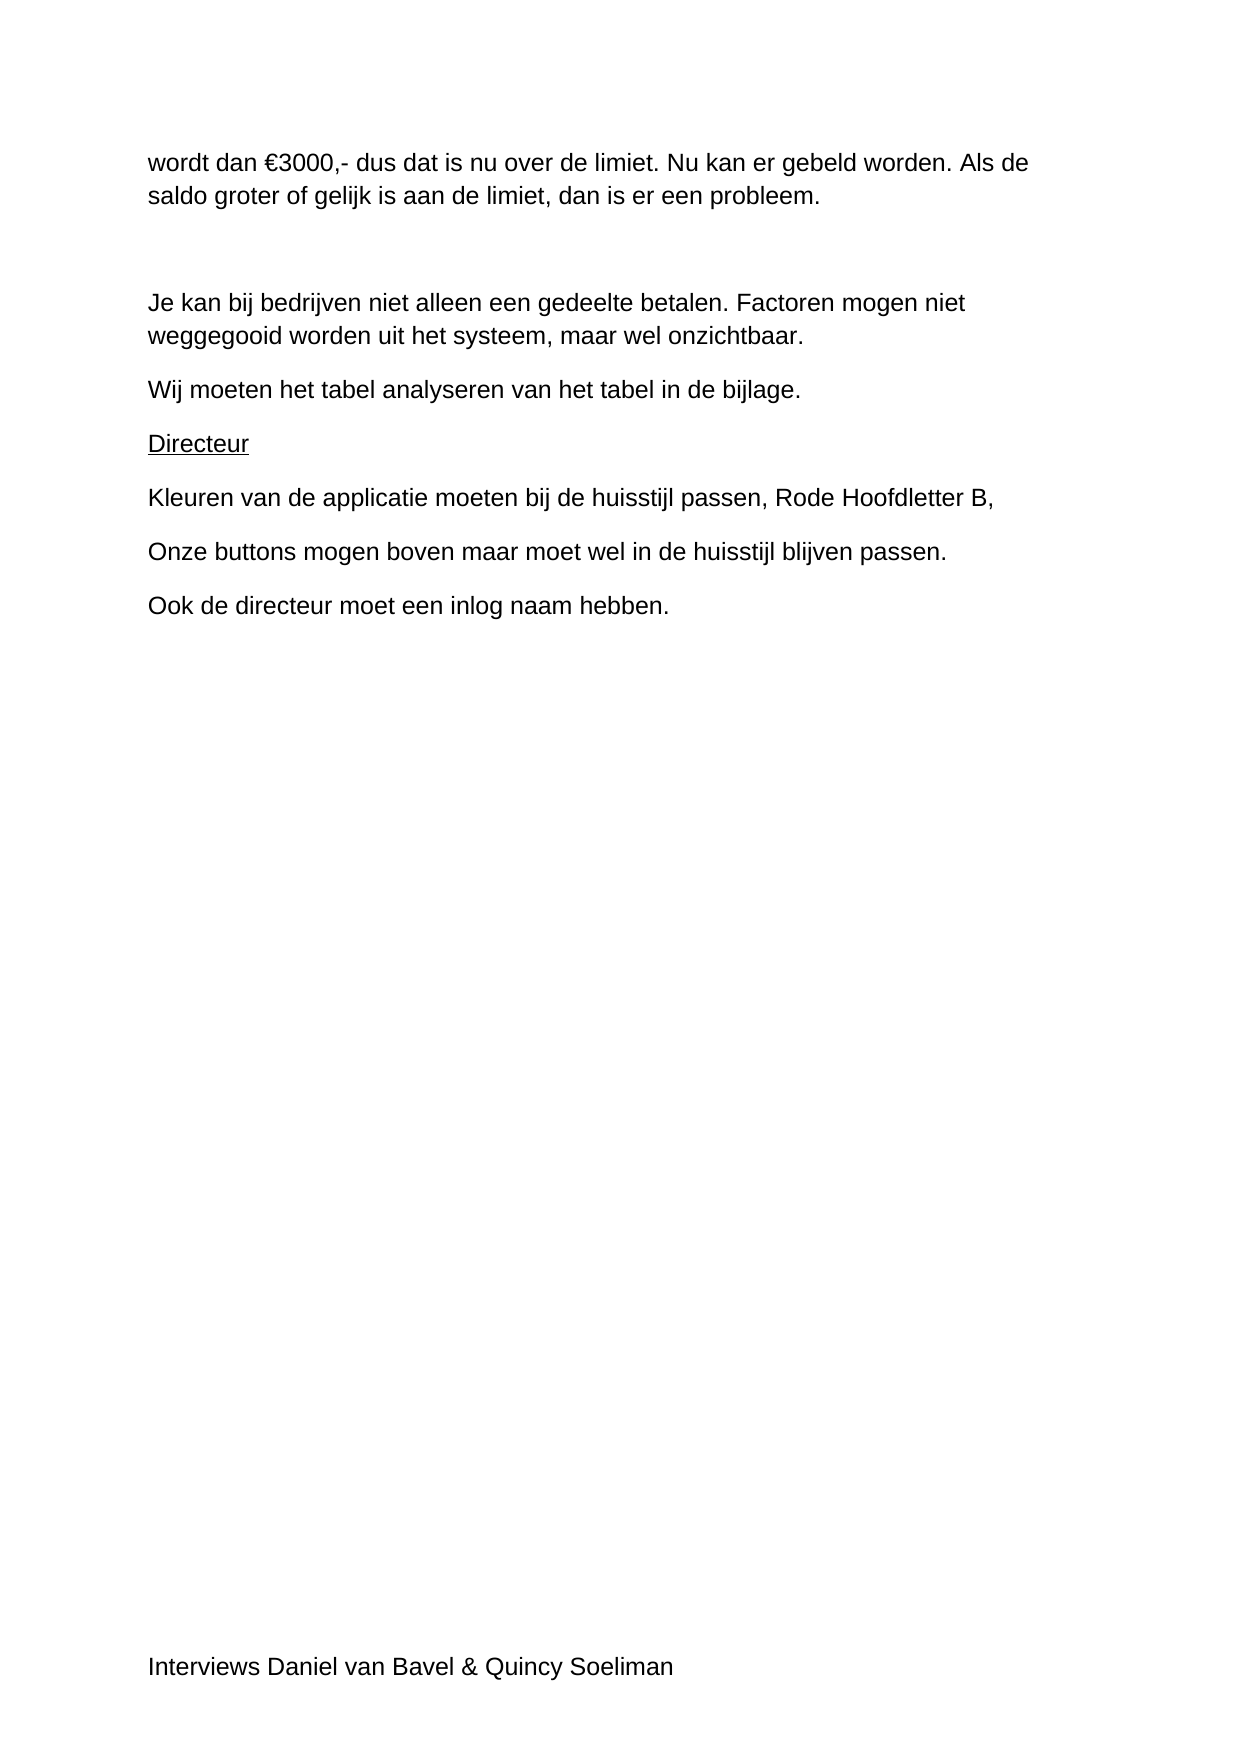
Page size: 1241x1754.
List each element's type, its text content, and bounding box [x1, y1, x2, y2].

text Wij moeten het tabel analyseren van het tabel in de bijlage. [148, 375, 1093, 404]
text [148, 148, 1093, 209]
text Ook de directeur moet een inlog naam hebben. [148, 591, 1093, 619]
text Directeur [148, 429, 1093, 458]
text Je kan bij bedrijven niet alleen een gedeelte betalen. Factoren mogen niet weggegooid worden uit het systeem, maar wel onzichtbaar. [148, 288, 1093, 350]
text Kleuren van de applicatie moeten bij de huisstijl passen, Rode Hoofdletter B, [148, 483, 1093, 512]
text Onze buttons mogen boven maar moet wel in de huisstijl blijven passen. [148, 537, 1093, 566]
